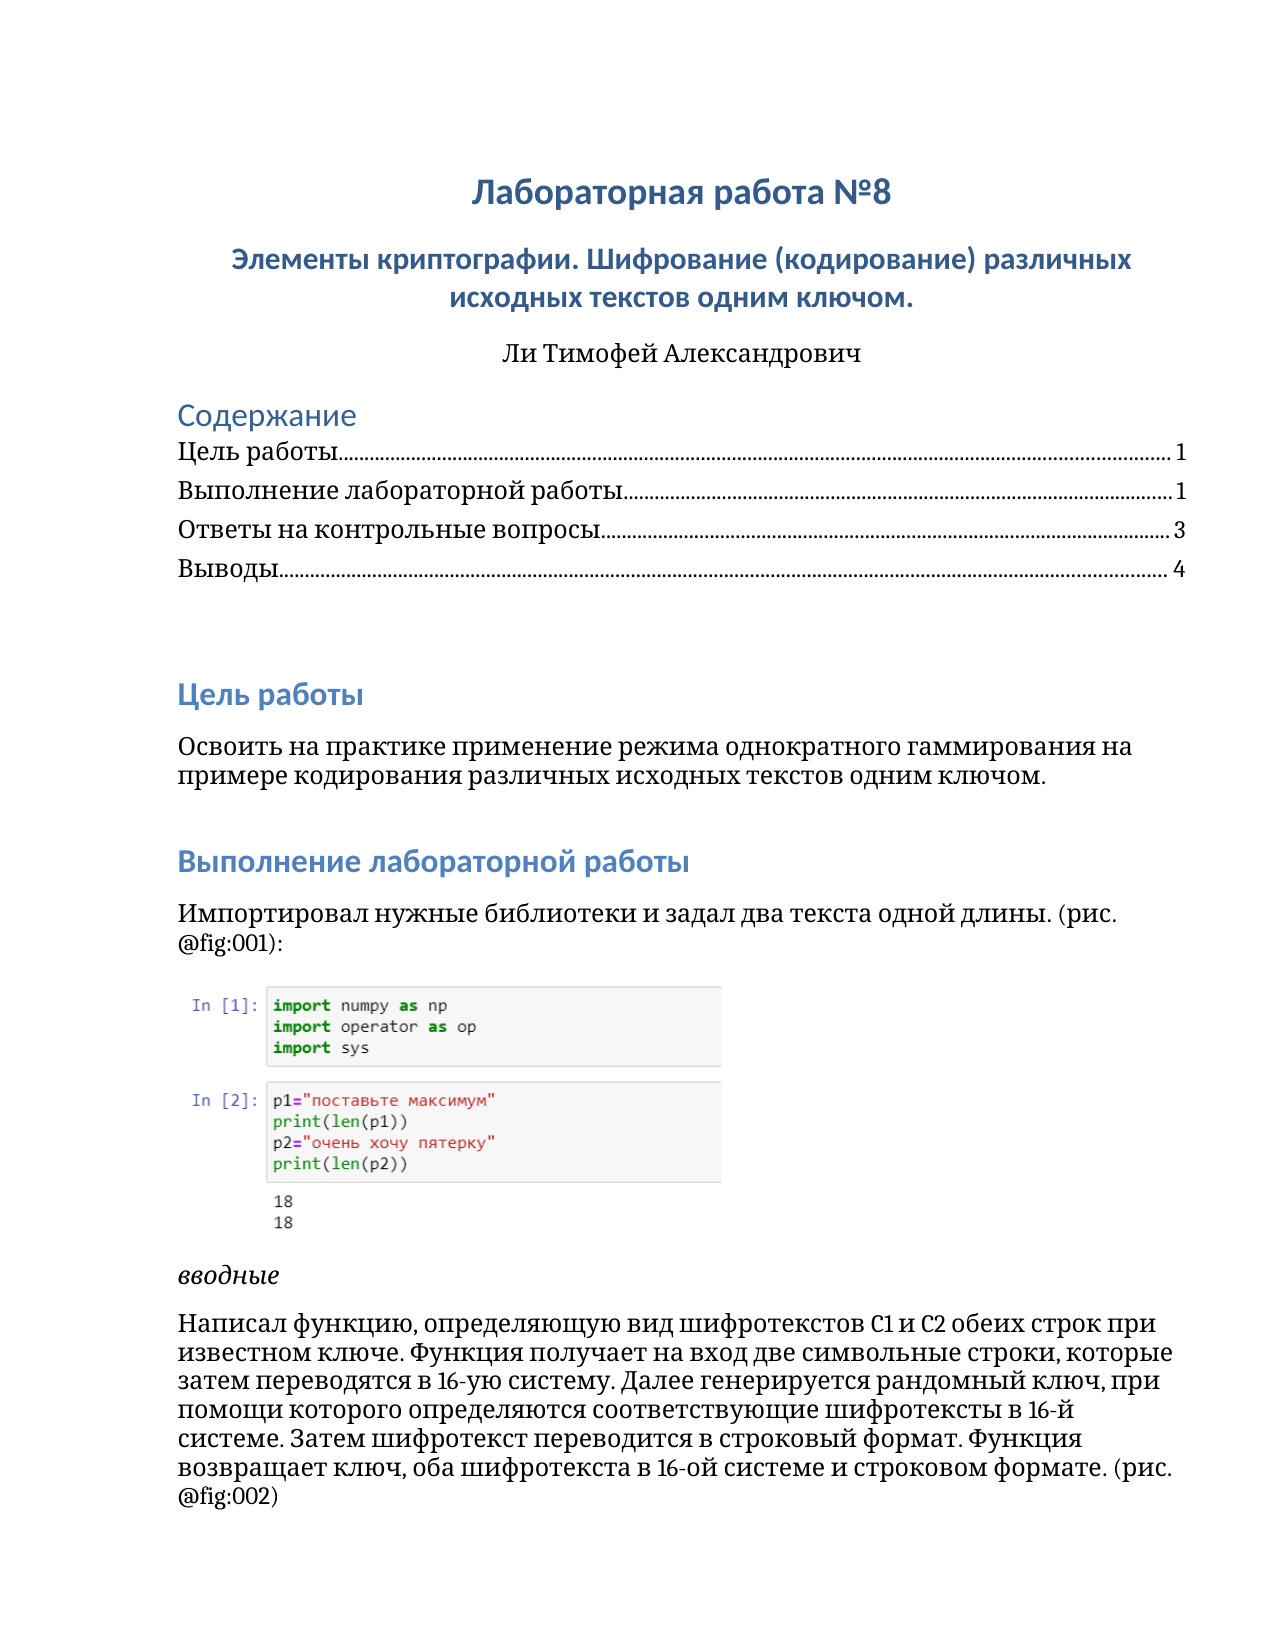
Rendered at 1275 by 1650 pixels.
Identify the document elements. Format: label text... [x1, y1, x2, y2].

text вводные [177, 1262, 1186, 1291]
text Освоить на практике применение режима однократного гаммирования на примере кодирования различных исходных текстов одним ключом. [177, 733, 1186, 790]
subtitle Элементы криптографии. Шифрование (кодирование) различных исходных текстов одним ключом. [177, 239, 1186, 315]
text Написал функцию, определяющую вид шифротекстов C1 и C2 обеих строк при известном ключе. Функция получает на вход две символьные строки, которые затем переводятся в 16-ую систему. Далее генерируется рандомный ключ, при помощи которого определяются соответствующие шифротексты в 16-й системе. Затем шифротекст переводится в строковый формат. Функция возвращает ключ, оба шифротекста в 16-ой системе и строковом формате. (рис. @fig:002) [177, 1310, 1186, 1511]
subtitle Выполнение лабораторной работы [177, 840, 1186, 881]
text Ли Тимофей Александрович [177, 340, 1186, 369]
picture [177, 976, 722, 1242]
subtitle Цель работы [177, 673, 1186, 714]
title Лабораторная работа №8 [177, 168, 1186, 214]
text Импортировал нужные библиотеки и задал два текста одной длины. (рис. @fig:001): [177, 900, 1186, 957]
